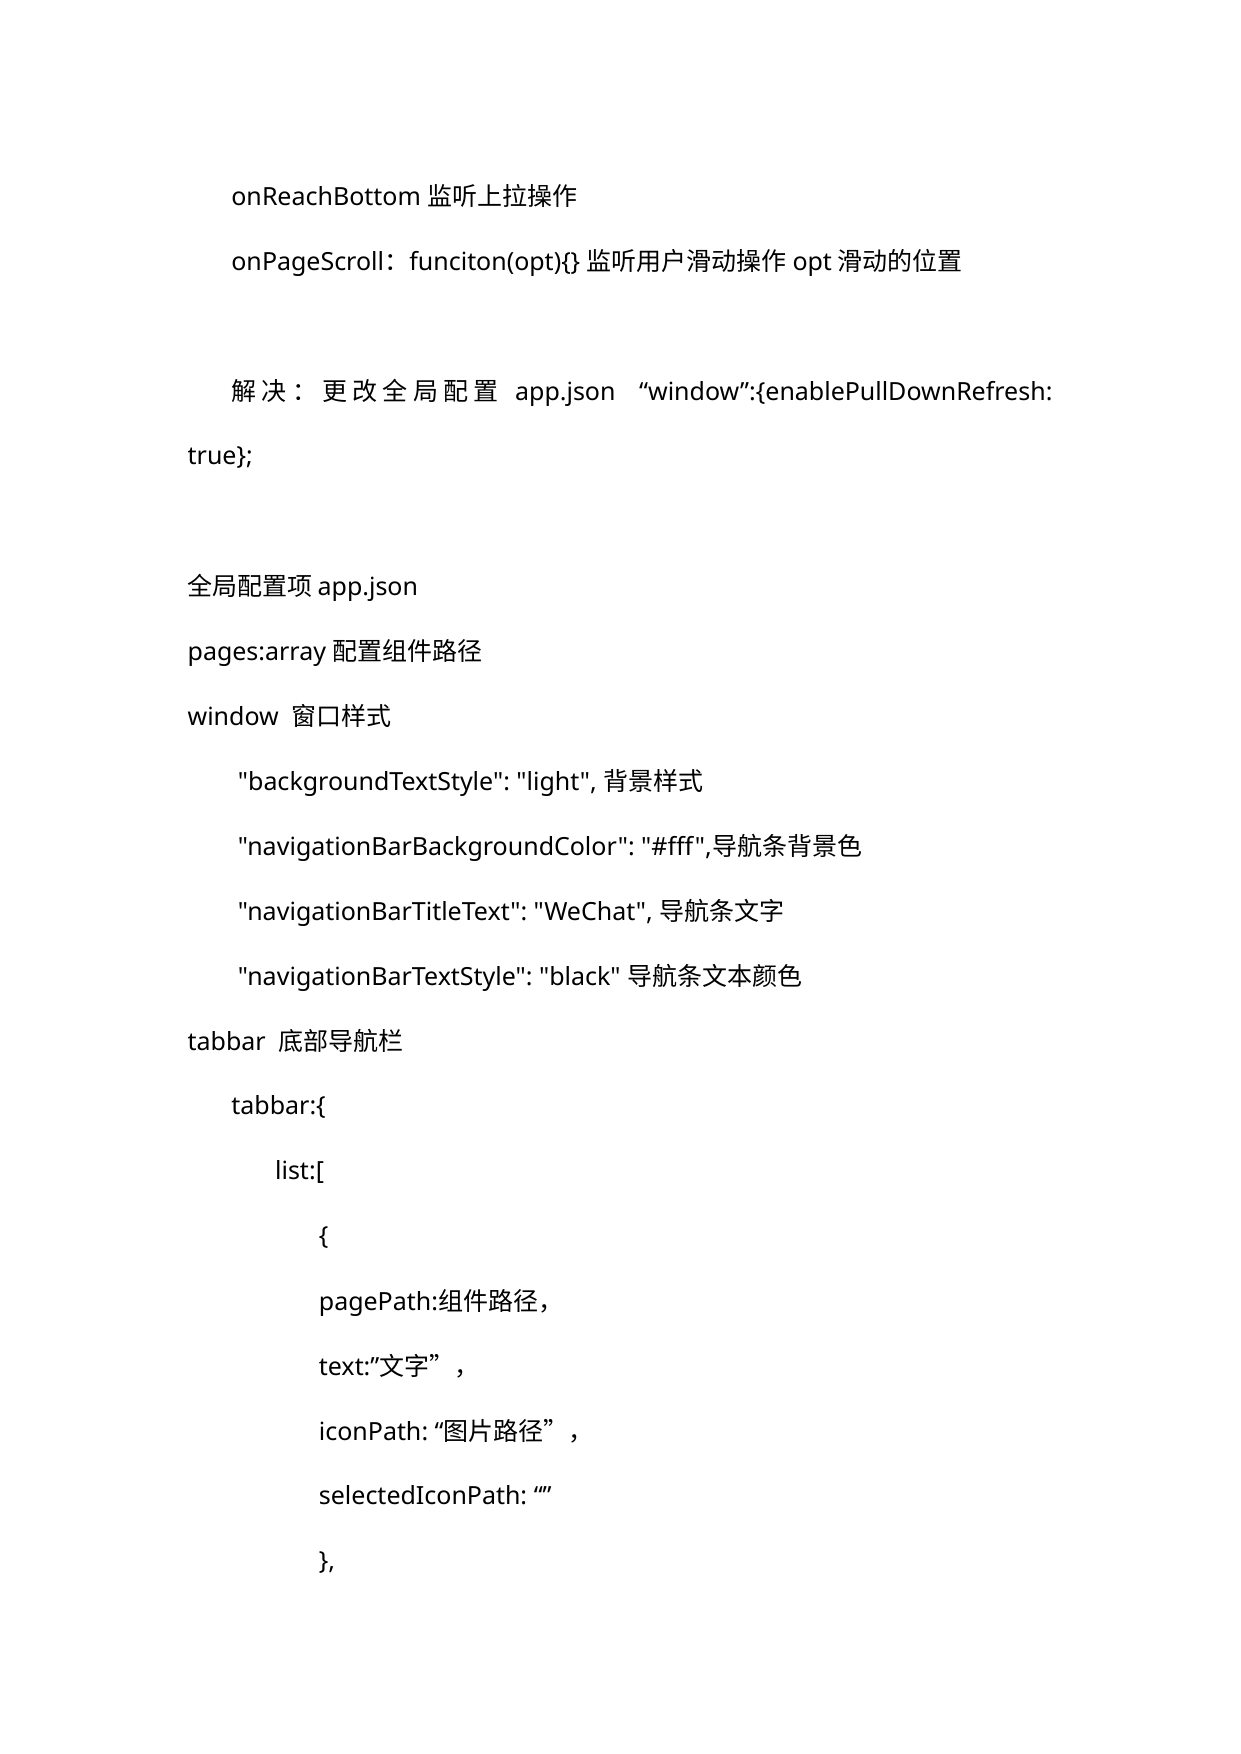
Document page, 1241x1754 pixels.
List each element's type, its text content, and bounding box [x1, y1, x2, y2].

text list:[ [231, 1137, 1053, 1202]
text onReachBottom 监听上拉操作 [187, 162, 1053, 227]
text pagePath:组件路径， [275, 1267, 1053, 1332]
text "navigationBarTitleText": "WeChat", 导航条文字 [187, 877, 1053, 942]
text window 窗口样式 [187, 682, 1053, 747]
text onPageScroll：funciton(opt){} 监听用户滑动操作 opt滑动的位置 [187, 227, 1053, 292]
text tabbar:{ [187, 1072, 1053, 1137]
text "navigationBarBackgroundColor": "#fff",导航条背景色 [187, 812, 1053, 877]
text text:”文字”， [275, 1332, 1053, 1397]
text 全局配置项app.json [187, 552, 1053, 617]
text { [275, 1202, 1053, 1267]
text "navigationBarTextStyle": "black" 导航条文本颜色 [187, 942, 1053, 1007]
text pages:array 配置组件路径 [187, 617, 1053, 682]
text tabbar 底部导航栏 [187, 1007, 1053, 1072]
text "backgroundTextStyle": "light", 背景样式 [187, 747, 1053, 812]
text 解决：更改全局配置 app.json “window”:{enablePullDownRefresh: true}; [187, 357, 1053, 487]
text selectedIconPath: “” [275, 1462, 1053, 1527]
text iconPath: “图片路径”， [275, 1397, 1053, 1462]
text }, [275, 1527, 1053, 1592]
